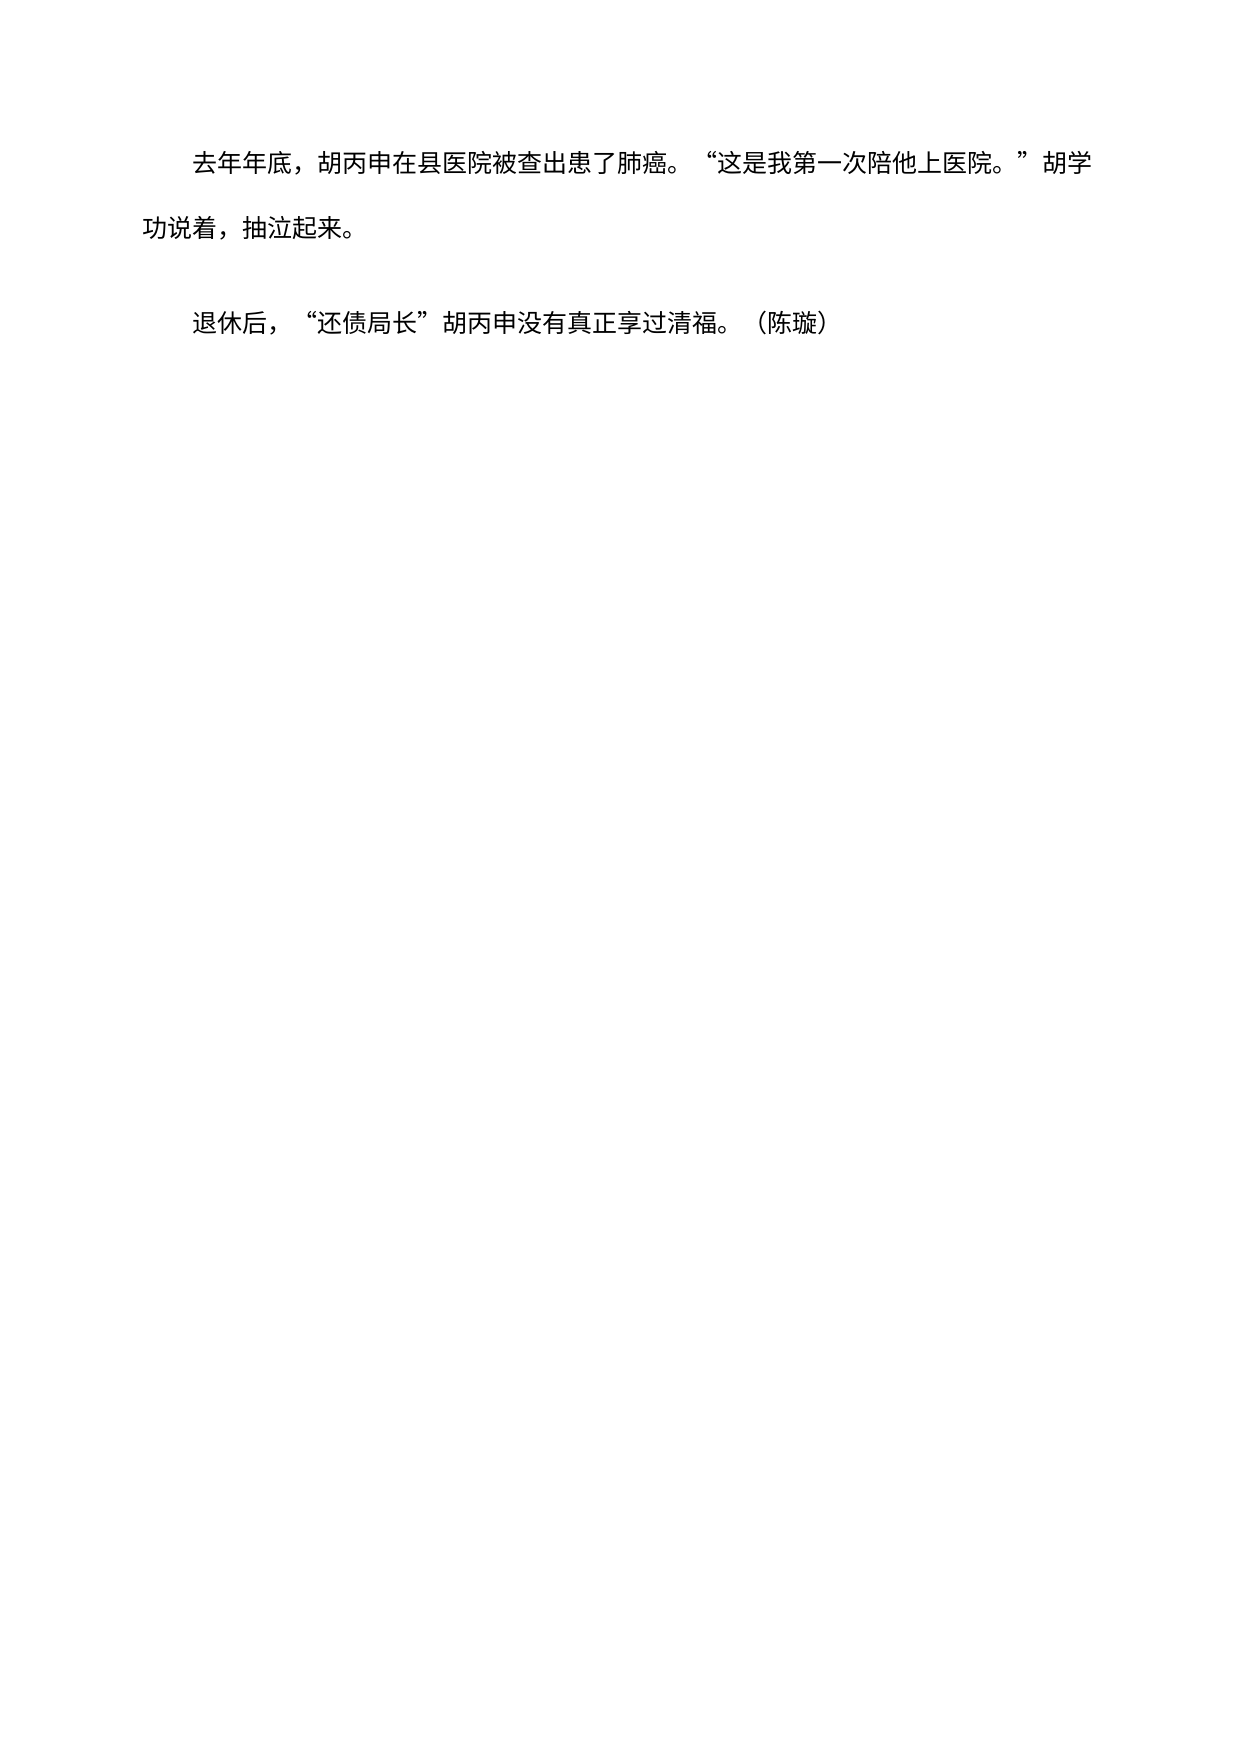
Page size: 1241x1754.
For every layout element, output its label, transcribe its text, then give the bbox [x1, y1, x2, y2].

text 去年年底，胡丙申在县医院被查出患了肺癌。“这是我第一次陪他上医院。”胡学功说着，抽泣起来。 [142, 129, 1098, 259]
text 退休后，“还债局长”胡丙申没有真正享过清福。（陈璇） [142, 289, 1098, 354]
